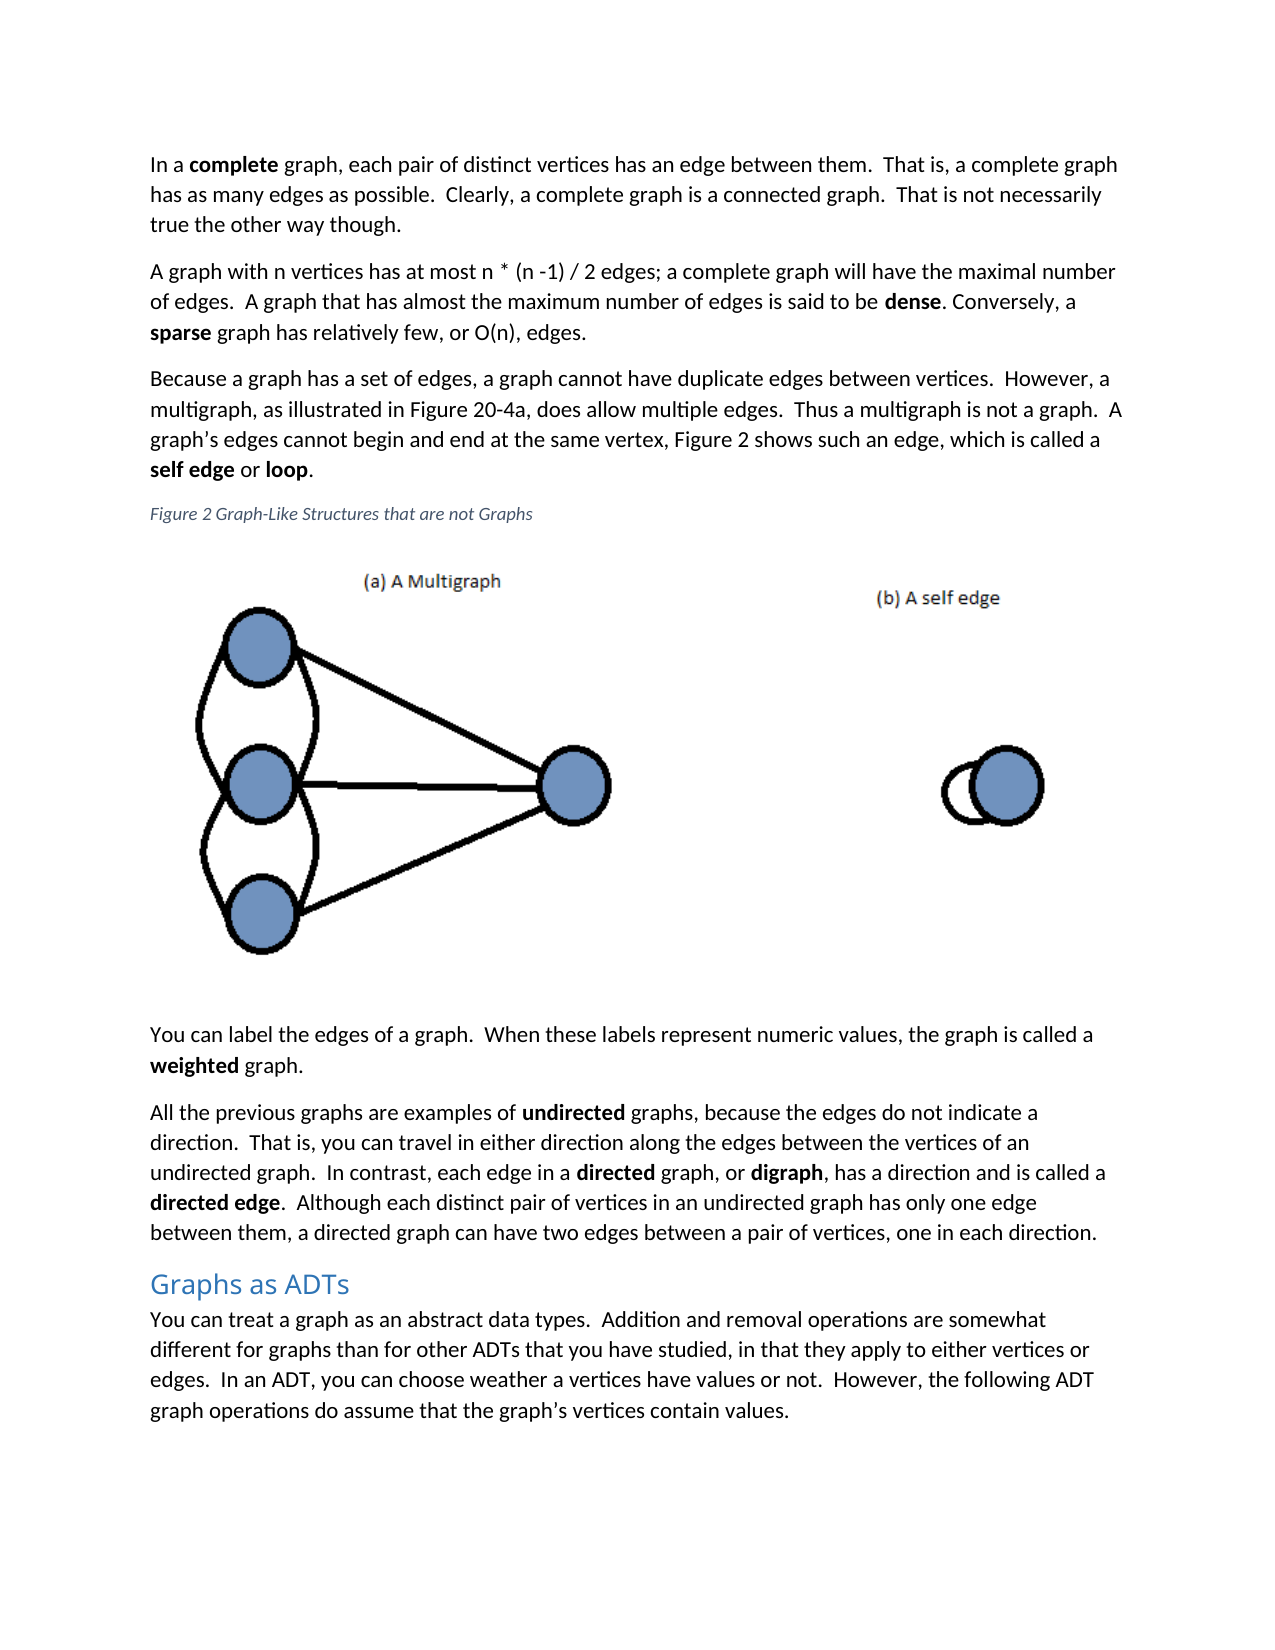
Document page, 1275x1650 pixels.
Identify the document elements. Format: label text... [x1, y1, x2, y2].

text In a complete graph, each pair of distinct vertices has an edge between them. That is, a complete graph has as many edges as possible. Clearly, a complete graph is a connected graph. That is not necessarily true the other way though. [150, 150, 1125, 238]
text All the previous graphs are examples of undirected graphs, because the edges do not indicate a direction. That is, you can travel in either direction along the edges between the vertices of an undirected graph. In contrast, each edge in a directed graph, or digraph, has a direction and is called a directed edge. Although each distinct pair of vertices in an undirected graph has only one edge between them, a directed graph can have two edges between a pair of vertices, one in each direction. [150, 1098, 1125, 1246]
subtitle Graphs as ADTs [150, 1265, 1125, 1302]
picture [150, 545, 1125, 1002]
text Because a graph has a set of edges, a graph cannot have duplicate edges between vertices. However, a multigraph, as illustrated in Figure 20-4a, does allow multiple edges. Thus a multigraph is not a graph. A graph’s edges cannot begin and end at the same vertex, Figure 2 shows such an edge, which is called a self edge or loop. [150, 364, 1125, 483]
text A graph with n vertices has at most n * (n -1) / 2 edges; a complete graph will have the maximal number of edges. A graph that has almost the maximum number of edges is said to be dense. Conversely, a sparse graph has relatively few, or O(n), edges. [150, 257, 1125, 346]
text You can label the edges of a graph. When these labels represent numeric values, the graph is called a weighted graph. [150, 1021, 1125, 1079]
text Figure 2 Graph-Like Structures that are not Graphs [150, 502, 1125, 525]
text You can treat a graph as an abstract data types. Addition and removal operations are somewhat different for graphs than for other ADTs that you have studied, in that they apply to either vertices or edges. In an ADT, you can choose weather a vertices have values or not. However, the following ADT graph operations do assume that the graph’s vertices contain values. [150, 1305, 1125, 1424]
